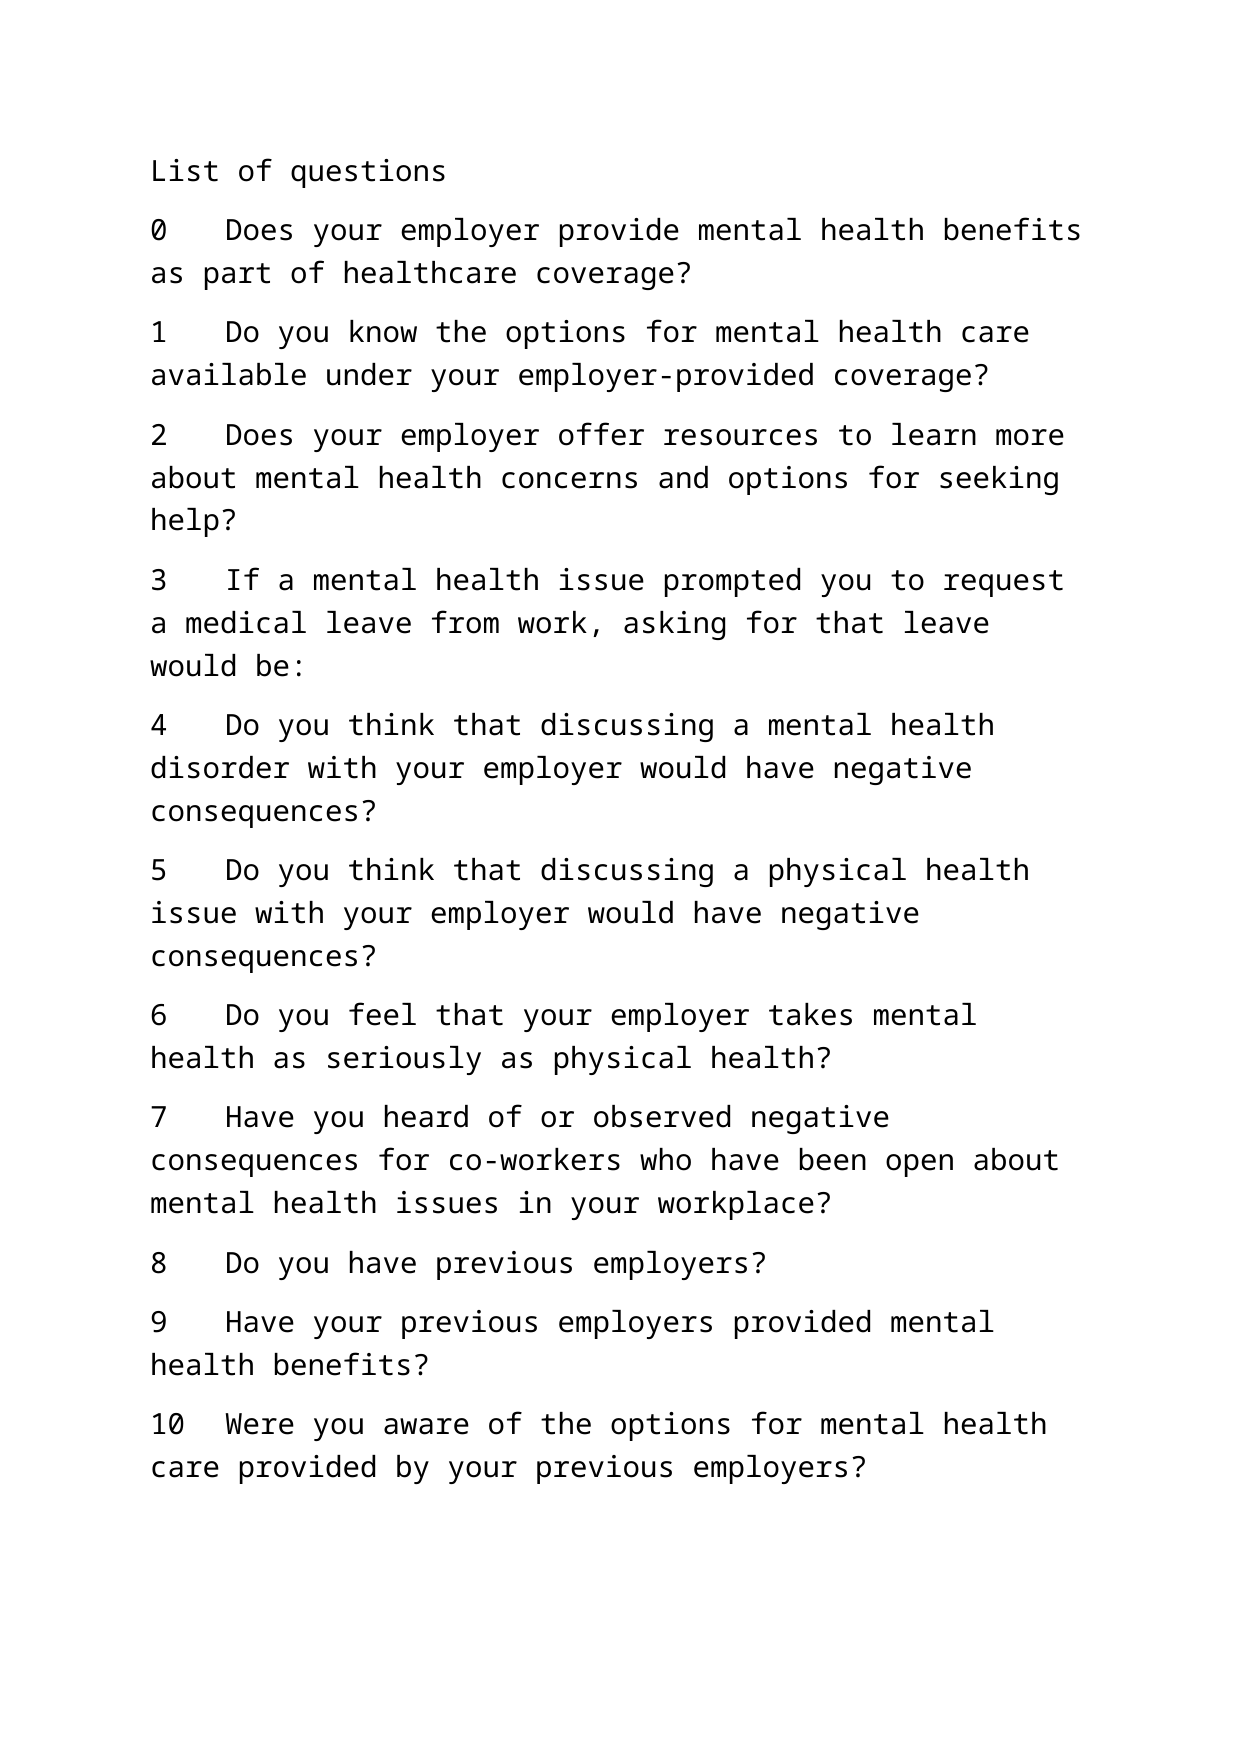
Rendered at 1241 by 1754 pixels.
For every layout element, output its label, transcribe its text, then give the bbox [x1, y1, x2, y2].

text 10 Were you aware of the options for mental health care provided by your previous employers? [150, 1404, 1090, 1486]
text 1 Do you know the options for mental health care available under your employer-provided coverage? [150, 312, 1090, 394]
text 9 Have your previous employers provided mental health benefits? [150, 1301, 1090, 1384]
text 2 Does your employer offer resources to learn more about mental health concerns and options for seeking help? [150, 414, 1090, 539]
text 3 If a mental health issue prompted you to request a medical leave from work, asking for that leave would be: [150, 559, 1090, 684]
text 6 Do you feel that your employer takes mental health as seriously as physical health? [150, 994, 1090, 1077]
text 5 Do you think that discussing a physical health issue with your employer would have negative consequences? [150, 849, 1090, 975]
text 8 Do you have previous employers? [150, 1242, 1090, 1282]
text 0 Does your employer provide mental health benefits as part of healthcare coverage? [150, 209, 1090, 292]
text 4 Do you think that discussing a mental health disorder with your employer would have negative consequences? [150, 704, 1090, 829]
text 7 Have you heard of or observed negative consequences for co-workers who have been open about mental health issues in your workplace? [150, 1097, 1090, 1222]
text List of questions [150, 150, 1090, 190]
